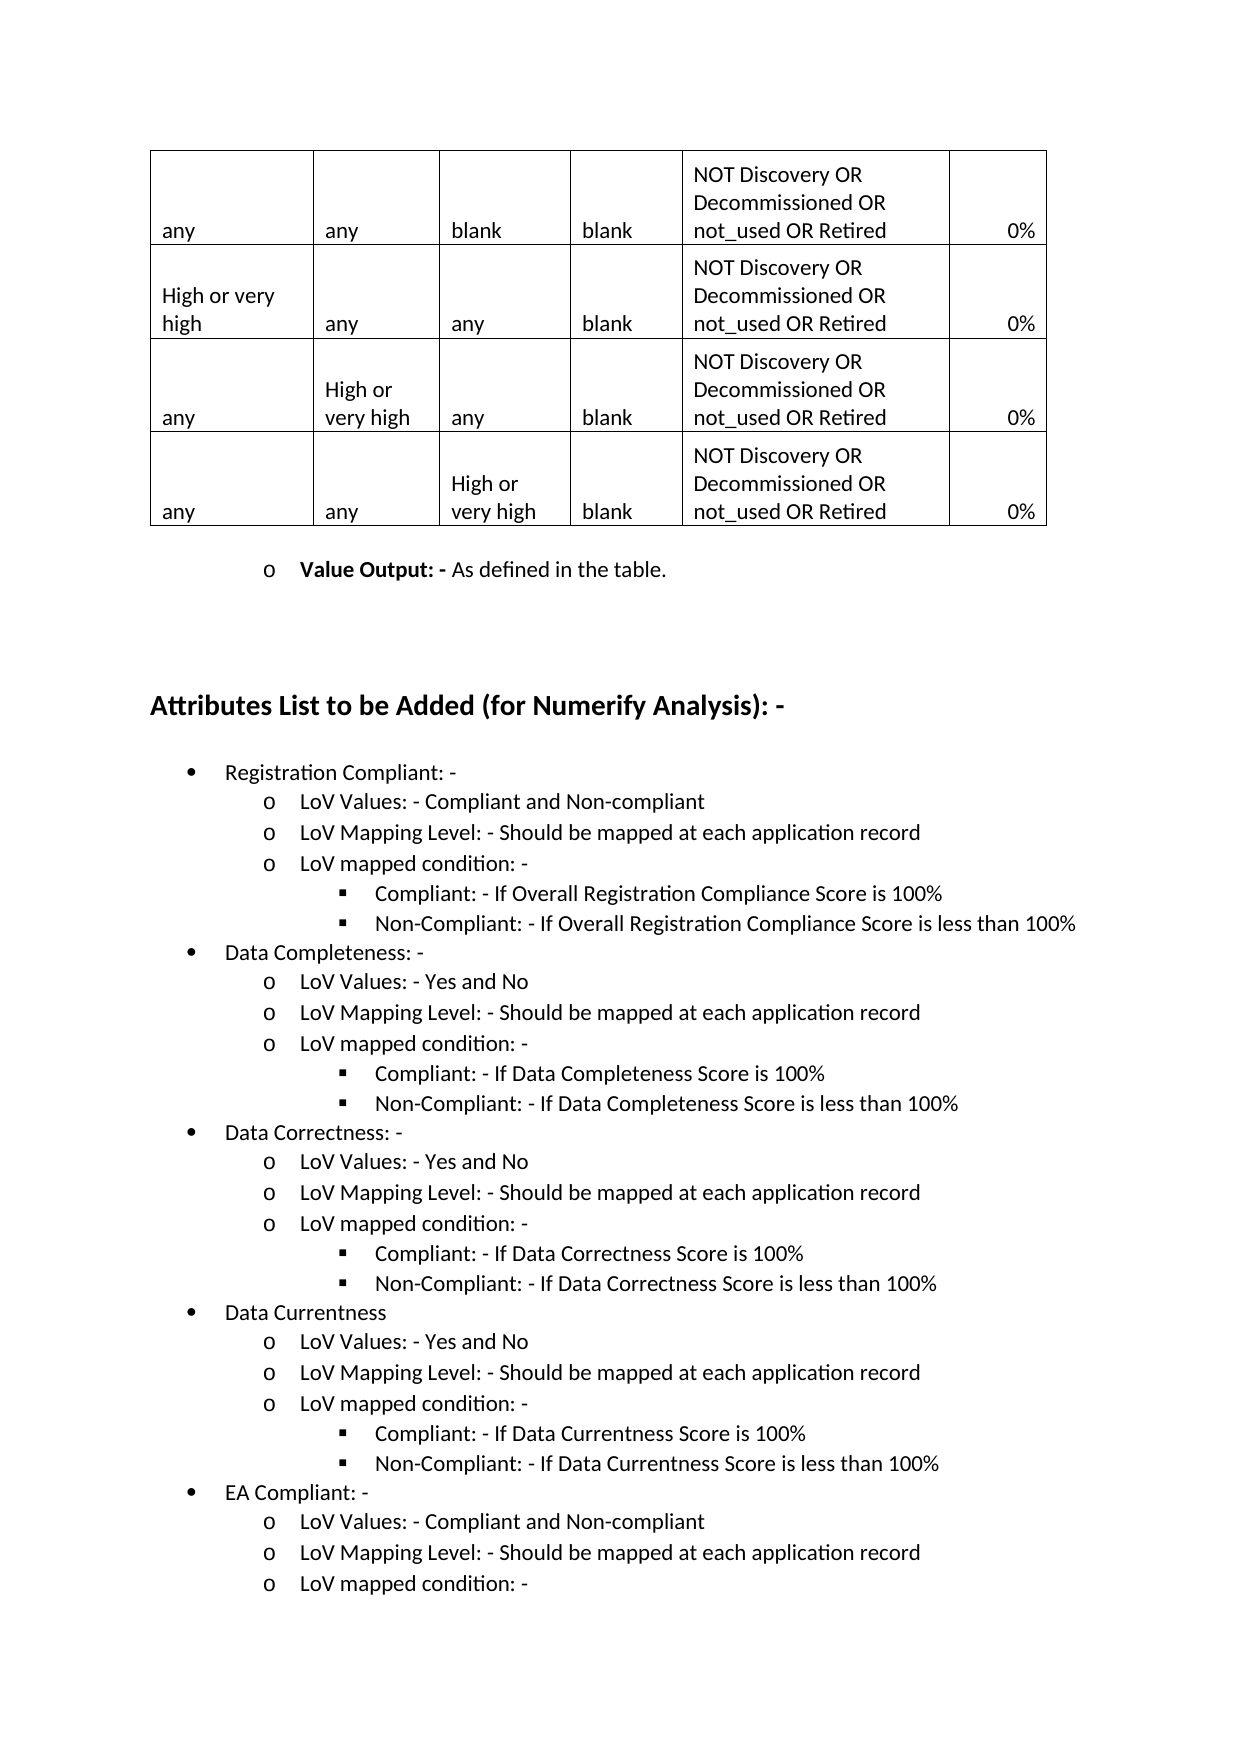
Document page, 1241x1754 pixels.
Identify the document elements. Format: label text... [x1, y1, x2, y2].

table_cell blank [440, 151, 570, 244]
table_cell any [151, 339, 313, 431]
table_cell any [151, 151, 313, 244]
table_cell 0% [950, 339, 1046, 431]
list LoV mapped condition: - [262, 849, 1090, 878]
list Compliant: - If Data Correctness Score is 100% [337, 1239, 1090, 1267]
table_cell NOT Discovery OR Decommissioned OR not_used OR Retired [683, 432, 949, 525]
list LoV Values: - Compliant and Non-compliant [262, 787, 1090, 817]
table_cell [683, 151, 949, 244]
list Data Completeness: - [187, 938, 1090, 966]
list Data Currentness [187, 1298, 1090, 1326]
table_cell blank [571, 151, 682, 244]
table_cell any [440, 339, 570, 431]
list LoV mapped condition: - [262, 1389, 1090, 1418]
table_cell blank [571, 432, 682, 525]
text Attributes List to be Added (for Numerify Analysis): - [150, 687, 1090, 722]
list EA Compliant: - [187, 1478, 1090, 1506]
table_cell any [151, 432, 313, 525]
table_cell High or very high [314, 339, 439, 431]
list LoV mapped condition: - [262, 1569, 1090, 1598]
list Non-Compliant: - If Data Currentness Score is less than 100% [337, 1449, 1090, 1477]
table_cell any [314, 245, 439, 337]
table_cell any [314, 151, 439, 244]
list LoV mapped condition: - [262, 1029, 1090, 1058]
list Registration Compliant: - [187, 758, 1090, 786]
list Value Output: - As defined in the table. [262, 555, 1090, 584]
list LoV Mapping Level: - Should be mapped at each application record [262, 1358, 1090, 1387]
list Compliant: - If Data Completeness Score is 100% [337, 1059, 1090, 1087]
list LoV Values: - Yes and No [262, 1327, 1090, 1357]
list LoV Values: - Compliant and Non-compliant [262, 1507, 1090, 1537]
list LoV Mapping Level: - Should be mapped at each application record [262, 1178, 1090, 1207]
table_cell blank [571, 245, 682, 337]
table_cell 0% [950, 245, 1046, 337]
table_cell 0% [950, 151, 1046, 244]
table_cell any [440, 245, 570, 337]
list Non-Compliant: - If Data Correctness Score is less than 100% [337, 1269, 1090, 1297]
list Data Correctness: - [187, 1118, 1090, 1146]
table_cell blank [571, 339, 682, 431]
list LoV Values: - Yes and No [262, 967, 1090, 997]
list Compliant: - If Data Currentness Score is 100% [337, 1419, 1090, 1447]
list Non-Compliant: - If Data Completeness Score is less than 100% [337, 1089, 1090, 1117]
table_cell NOT Discovery OR Decommissioned OR not_used OR Retired [683, 339, 949, 431]
table_cell High or very high [440, 432, 570, 525]
list LoV Mapping Level: - Should be mapped at each application record [262, 998, 1090, 1027]
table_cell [683, 245, 949, 337]
table_cell any [314, 432, 439, 525]
list LoV mapped condition: - [262, 1209, 1090, 1238]
table_cell High or very high [151, 245, 313, 337]
list Compliant: - If Overall Registration Compliance Score is 100% [337, 879, 1090, 907]
list LoV Mapping Level: - Should be mapped at each application record [262, 818, 1090, 847]
table_cell 0% [950, 432, 1046, 525]
list Non-Compliant: - If Overall Registration Compliance Score is less than 100% [337, 909, 1090, 937]
list LoV Mapping Level: - Should be mapped at each application record [262, 1538, 1090, 1567]
list LoV Values: - Yes and No [262, 1147, 1090, 1177]
